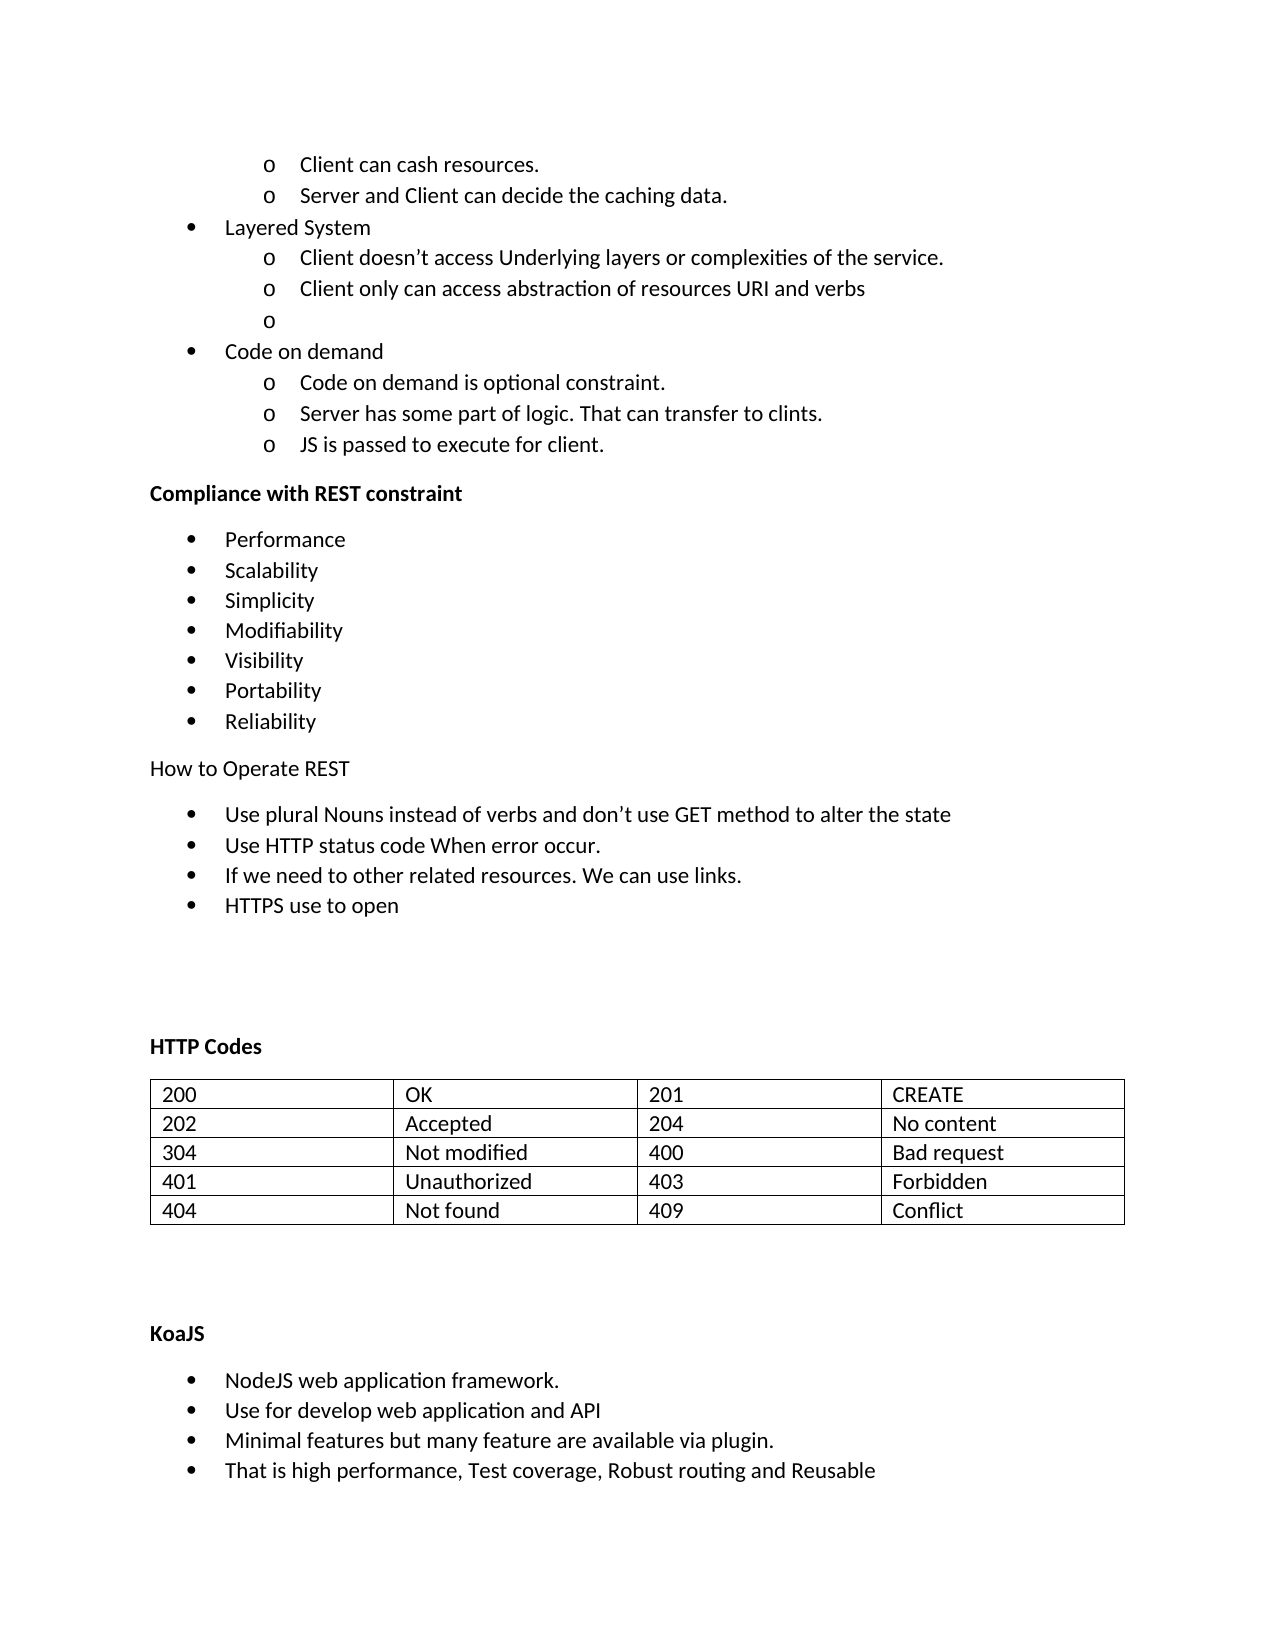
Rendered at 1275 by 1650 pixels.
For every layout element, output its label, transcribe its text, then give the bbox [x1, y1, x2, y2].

list Client can cash resources. [262, 150, 1125, 179]
list Layered System [187, 213, 1125, 241]
list Modifiability [187, 616, 1125, 644]
table_header CREATE [882, 1080, 1124, 1108]
table_cell 409 [638, 1196, 881, 1224]
table_cell 202 [151, 1109, 393, 1137]
table_cell Unauthorized [394, 1167, 637, 1195]
table_cell Conflict [882, 1196, 1124, 1224]
list Simplicity [187, 586, 1125, 614]
table_header OK [394, 1080, 637, 1108]
table_cell Bad request [882, 1138, 1124, 1166]
list If we need to other related resources. We can use links. [187, 861, 1125, 889]
list HTTPS use to open [187, 891, 1125, 919]
table_cell 403 [638, 1167, 881, 1195]
list NodeJS web application framework. [187, 1366, 1125, 1394]
table_cell 400 [638, 1138, 881, 1166]
list Use for develop web application and API [187, 1396, 1125, 1424]
text How to Operate REST [150, 754, 1125, 782]
text HTTP Codes [150, 1032, 1125, 1060]
table_cell No content [882, 1109, 1124, 1137]
text KoaJS [150, 1319, 1125, 1347]
table_cell 204 [638, 1109, 881, 1137]
list JS is passed to execute for client. [262, 431, 1125, 460]
table_cell Not modified [394, 1138, 637, 1166]
table_cell 404 [151, 1196, 393, 1224]
list Reliability [187, 707, 1125, 735]
list Use plural Nouns instead of verbs and don’t use GET method to alter the state [187, 801, 1125, 829]
list Scalability [187, 556, 1125, 584]
table_header 200 [151, 1080, 393, 1108]
table_header 201 [638, 1080, 881, 1108]
list Server and Client can decide the caching data. [262, 181, 1125, 211]
table_cell Accepted [394, 1109, 637, 1137]
list Client only can access abstraction of resources URI and verbs [262, 274, 1125, 304]
table_cell 401 [151, 1167, 393, 1195]
list Code on demand [187, 337, 1125, 366]
table_cell Forbidden [882, 1167, 1124, 1195]
table_cell 304 [151, 1138, 393, 1166]
list Server has some part of logic. That can transfer to clints. [262, 399, 1125, 428]
list Portability [187, 677, 1125, 705]
table_cell Not found [394, 1196, 637, 1224]
list Visibility [187, 646, 1125, 674]
list Code on demand is optional constraint. [262, 368, 1125, 397]
list Client doesn’t access Underlying layers or complexities of the service. [262, 243, 1125, 272]
list That is high performance, Test coverage, Robust routing and Reusable [187, 1456, 1125, 1484]
list Minimal features but many feature are available via plugin. [187, 1426, 1125, 1454]
list Performance [187, 526, 1125, 554]
text Compliance with REST constraint [150, 479, 1125, 507]
list Use HTTP status code When error occur. [187, 831, 1125, 859]
